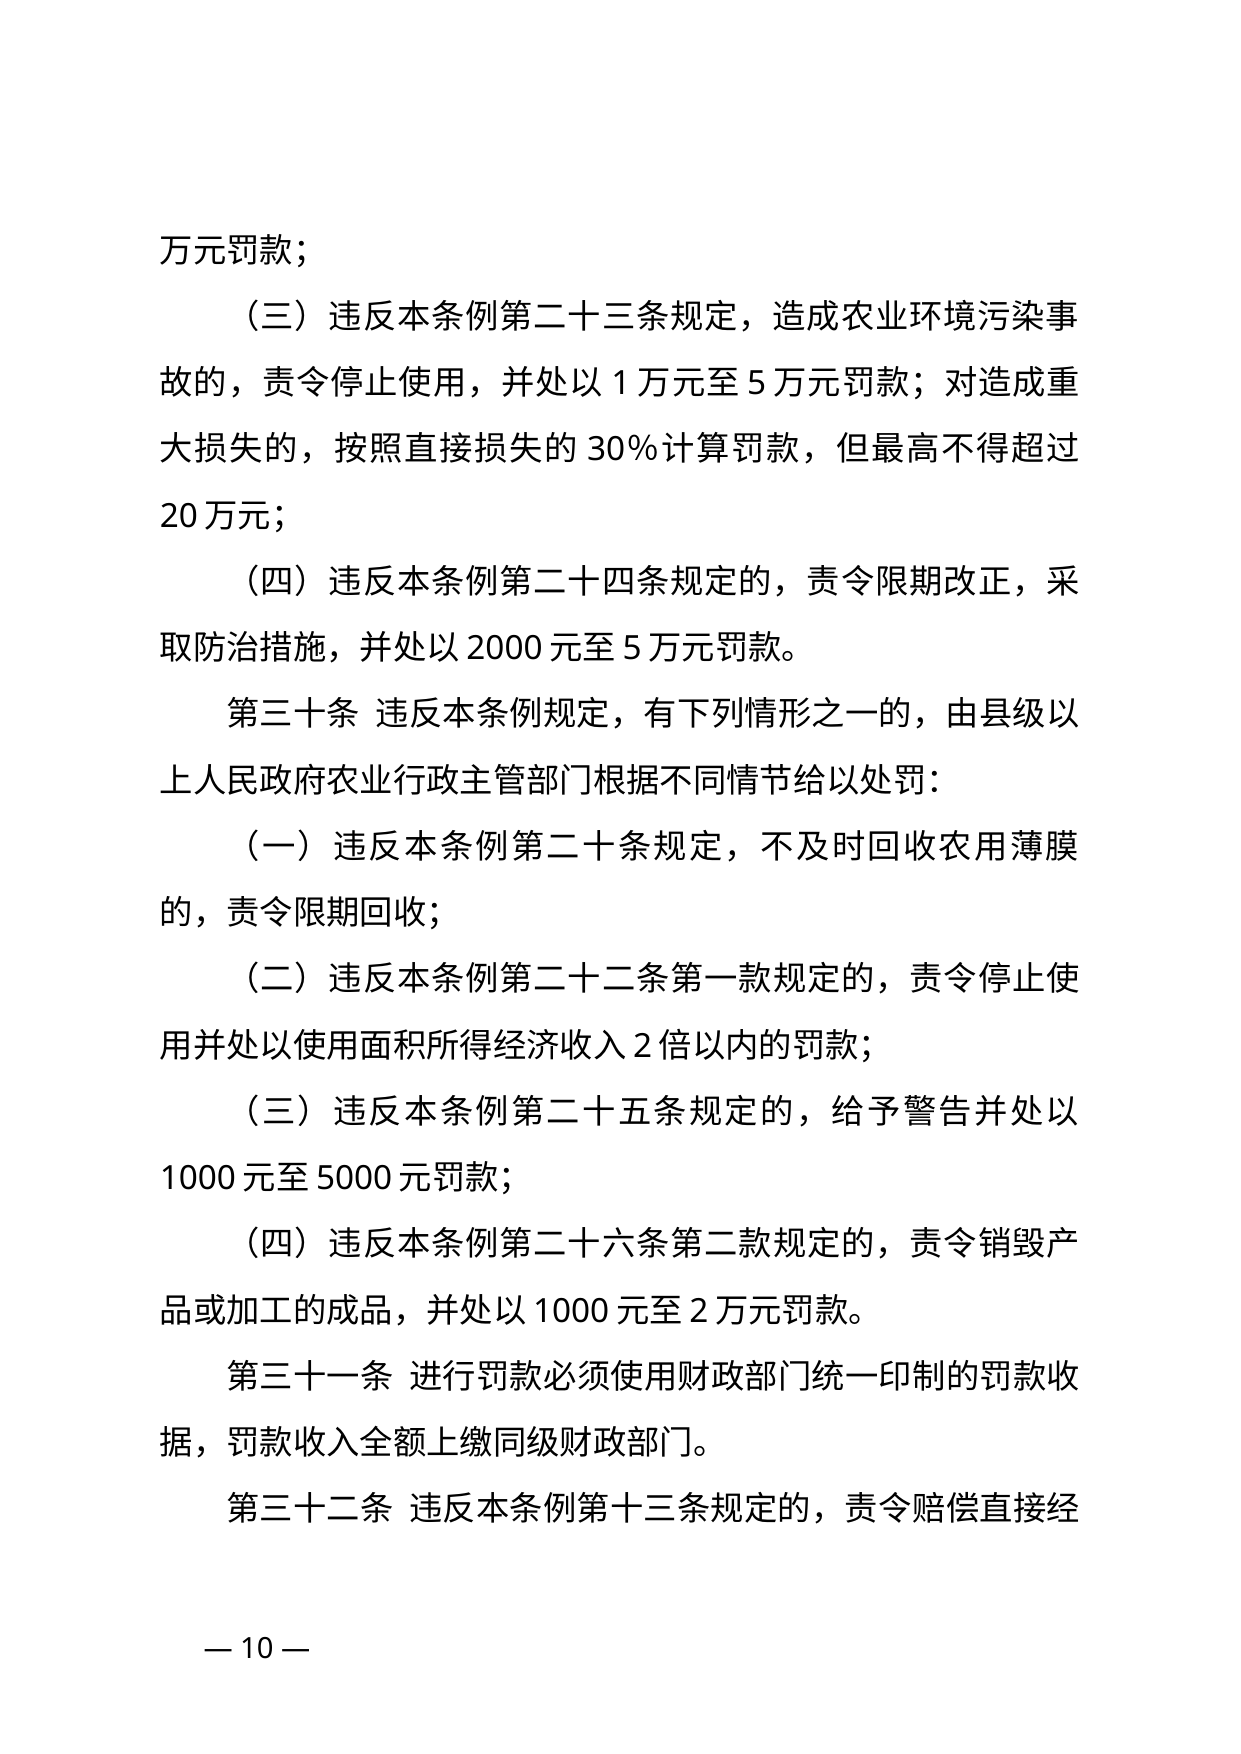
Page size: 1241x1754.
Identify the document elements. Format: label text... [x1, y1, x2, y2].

text （二）违反本条例第二十二条第一款规定的，责令停止使用并处以使用面积所得经济收入2倍以内的罚款； [159, 943, 1081, 1076]
text （四）违反本条例第二十六条第二款规定的，责令销毁产品或加工的成品，并处以1000元至2万元罚款。 [159, 1208, 1081, 1341]
text （三）违反本条例第二十五条规定的，给予警告并处以1000元至5000元罚款； [159, 1076, 1081, 1208]
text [159, 214, 1081, 281]
text （三）违反本条例第二十三条规定，造成农业环境污染事故的，责令停止使用，并处以1万元至5万元罚款；对造成重大损失的，按照直接损失的30％计算罚款，但最高不得超过20万元； [159, 281, 1081, 546]
text （一）违反本条例第二十条规定，不及时回收农用薄膜的，责令限期回收； [159, 811, 1081, 943]
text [159, 1473, 1081, 1539]
text （四）违反本条例第二十四条规定的，责令限期改正，采取防治措施，并处以2000元至5万元罚款。 [159, 546, 1081, 678]
text 第三十一条 进行罚款必须使用财政部门统一印制的罚款收据，罚款收入全额上缴同级财政部门。 [159, 1341, 1081, 1473]
text 第三十条 违反本条例规定，有下列情形之一的，由县级以上人民政府农业行政主管部门根据不同情节给以处罚： [159, 678, 1081, 811]
